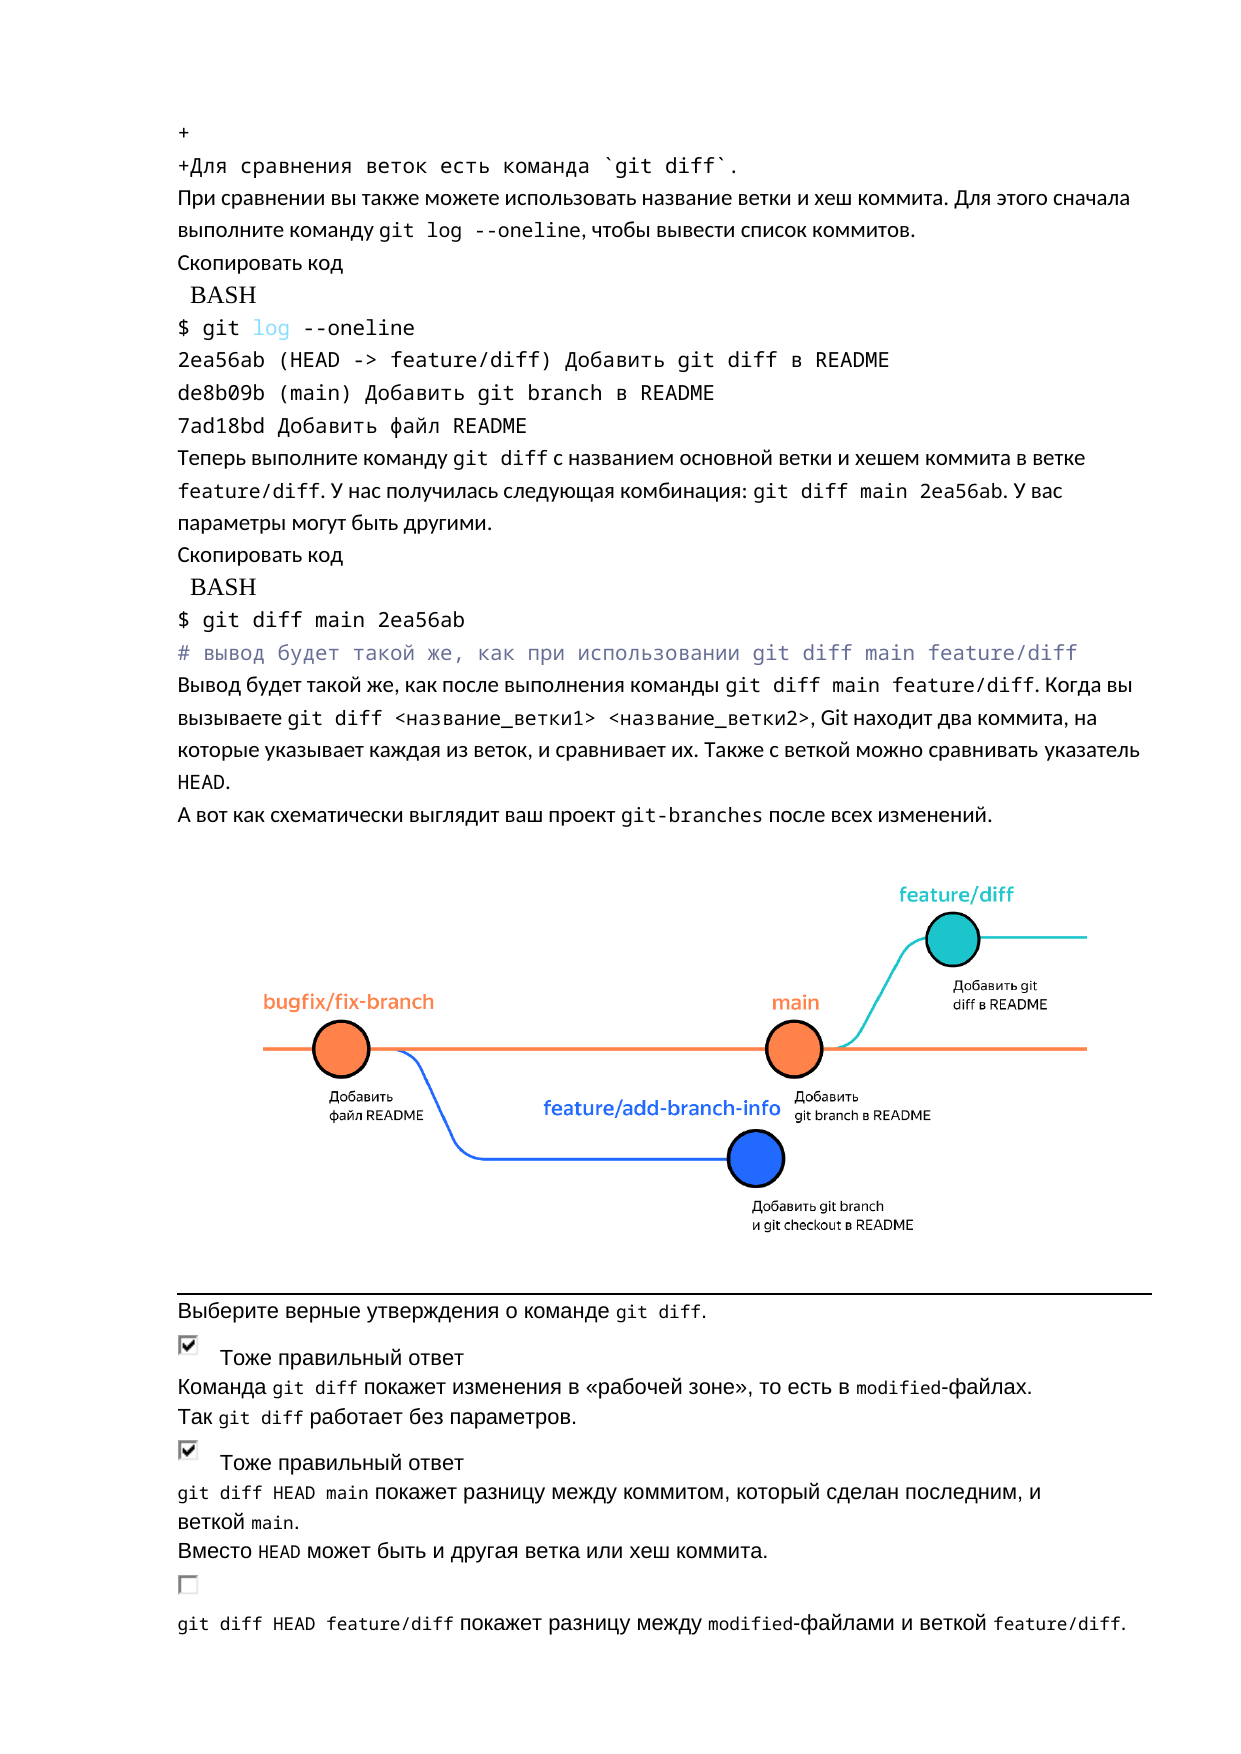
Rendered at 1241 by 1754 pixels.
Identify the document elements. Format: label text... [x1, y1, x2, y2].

text de8b09b (main) Добавить git branch в README [177, 378, 1152, 407]
text 7ad18bd Добавить файл README [177, 411, 1152, 439]
text BASH [190, 280, 1152, 309]
text 2ea56ab (HEAD -> feature/diff) Добавить git diff в README [177, 346, 1152, 374]
text Вывод будет такой же, как после выполнения команды git diff main feature/diff. Когда вы вызываете git diff <название_ветки1> <название_ветки2>, Git находит два коммита, на которые указывает каждая из веток, и сравнивает их. Также с веткой можно сравнивать указатель HEAD. [177, 671, 1152, 796]
text Вместо HEAD может быть и другая ветка или хеш коммита. [177, 1538, 1152, 1564]
text Скопировать код [177, 540, 1152, 568]
text Тоже правильный ответ [177, 1328, 1152, 1370]
text git diff HEAD feature/diff покажет разницу между modified-файлами и веткой feature/diff. [177, 1610, 1152, 1635]
text Команда git diff покажет изменения в «рабочей зоне», то есть в modified-файлах. [177, 1374, 1152, 1400]
text +Для сравнения веток есть команда `git diff`. [177, 151, 1152, 179]
text При сравнении вы также можете использовать название ветки и хеш коммита. Для этого сначала выполните команду git log --oneline, чтобы вывести список коммитов. [177, 183, 1152, 244]
picture [177, 832, 1179, 1295]
text Выберите верные утверждения о команде git diff. [177, 1298, 1152, 1324]
text Тоже правильный ответ [177, 1433, 1152, 1476]
text А вот как схематически выглядит ваш проект git-branches после всех изменений. [177, 800, 1152, 828]
text $ git diff main 2ea56ab [177, 605, 1152, 634]
text Теперь выполните команду git diff с названием основной ветки и хешем коммита в ветке feature/diff. У нас получилась следующая комбинация: git diff main 2ea56ab. У вас параметры могут быть другими. [177, 443, 1152, 536]
text # вывод будет такой же, как при использовании git diff main feature/diff [177, 638, 1152, 666]
text BASH [190, 572, 1152, 601]
text Скопировать код [177, 248, 1152, 276]
text $ git log --oneline [177, 313, 1152, 341]
text git diff HEAD main покажет разницу между коммитом, который сделан последним, и веткой main. [177, 1479, 1152, 1534]
text + [177, 118, 1152, 147]
text Так git diff работает без параметров. [177, 1404, 1152, 1429]
